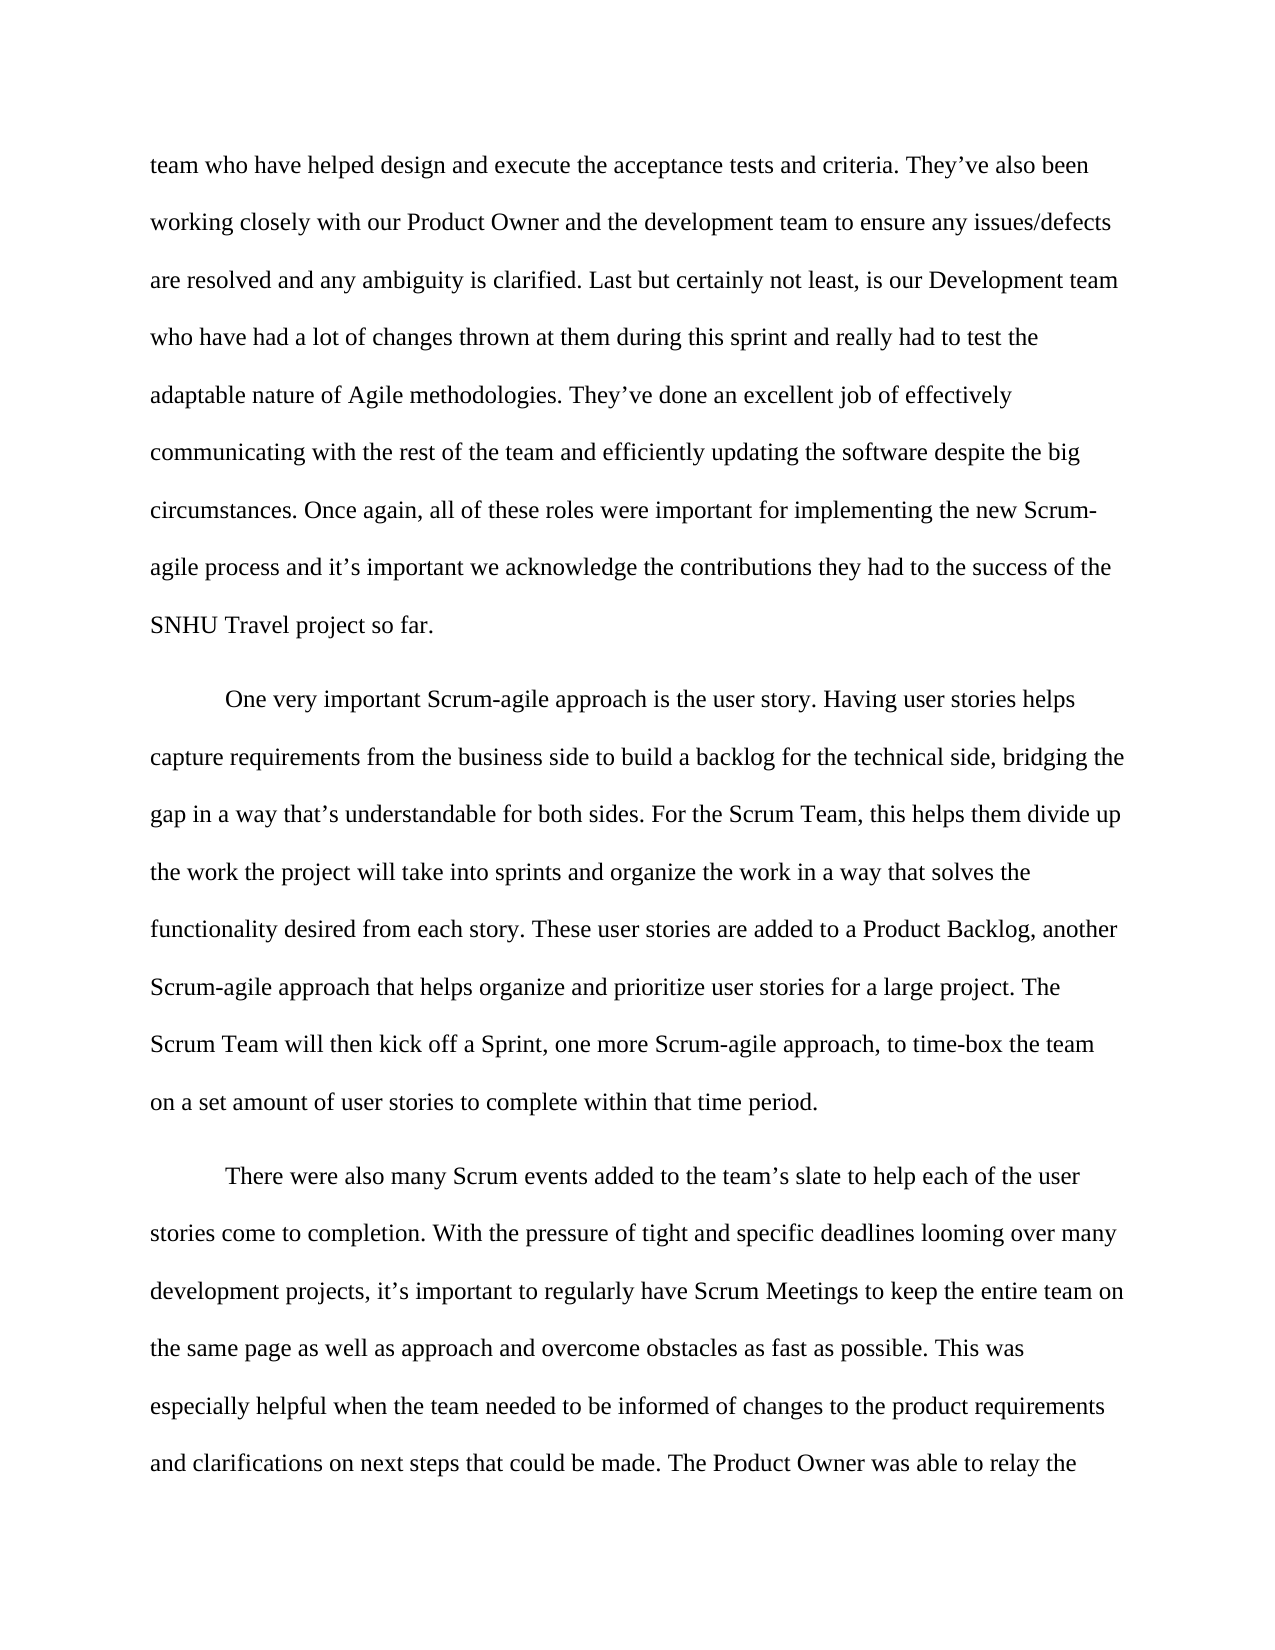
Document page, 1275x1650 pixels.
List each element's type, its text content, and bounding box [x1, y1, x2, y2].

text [150, 1161, 1125, 1477]
text One very important Scrum-agile approach is the user story. Having user stories helps capture requirements from the business side to build a backlog for the technical side, bridging the gap in a way that’s understandable for both sides. For the Scrum Team, this helps them divide up the work the project will take into sprints and organize the work in a way that solves the functionality desired from each story. These user stories are added to a Product Backlog, another Scrum-agile approach that helps organize and prioritize user stories for a large project. The Scrum Team will then kick off a Sprint, one more Scrum-agile approach, to time-box the team on a set amount of user stories to complete within that time period. [150, 684, 1125, 1115]
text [150, 150, 1125, 639]
